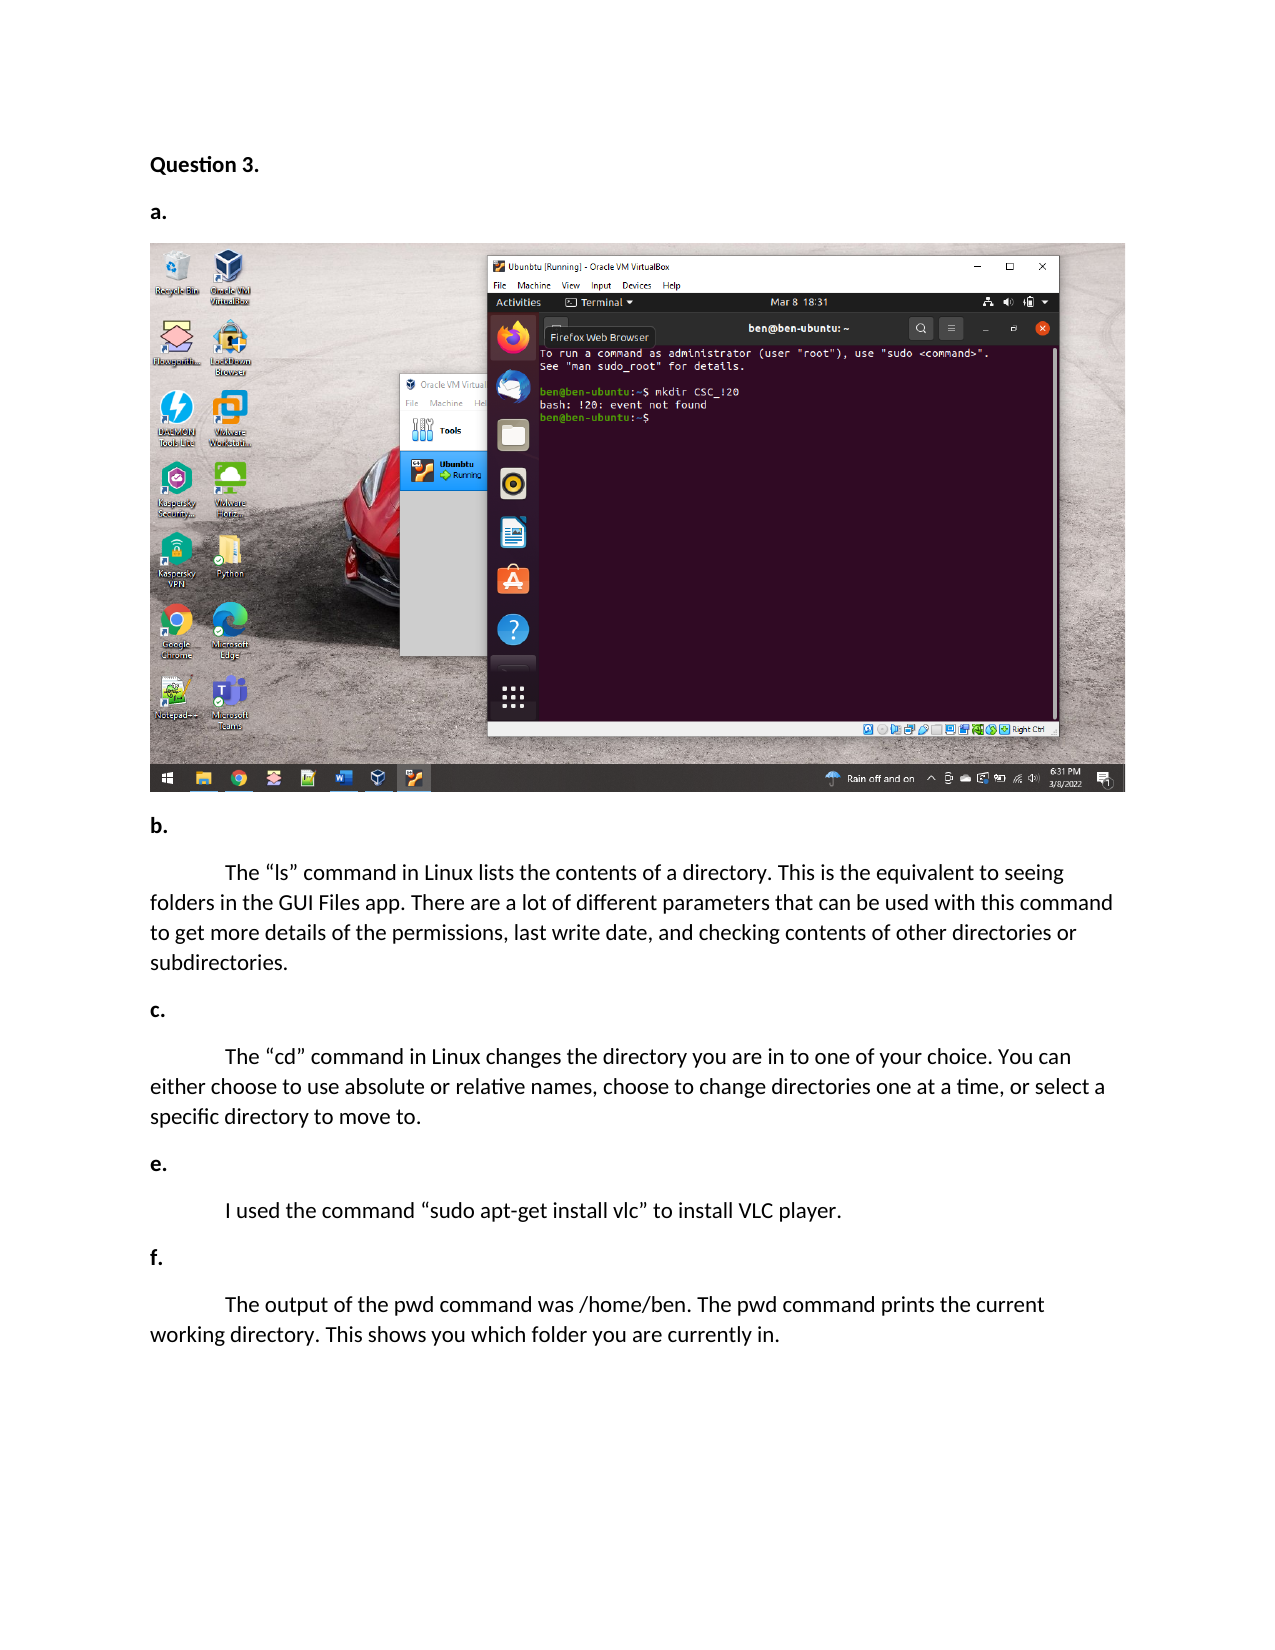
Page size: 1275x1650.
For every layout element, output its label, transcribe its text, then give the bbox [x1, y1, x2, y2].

picture [150, 243, 1125, 792]
text The output of the pwd command was /home/ben. The pwd command prints the current working directory. This shows you which folder you are currently in. [150, 1290, 1125, 1348]
text e. [150, 1149, 1125, 1177]
text f. [150, 1243, 1125, 1271]
text a. [150, 197, 1125, 225]
text The “ls” command in Linux lists the contents of a directory. This is the equivalent to seeing folders in the GUI Files app. There are a lot of different parameters that can be used with this command to get more details of the permissions, last write date, and checking contents of other directories or subdirectories. [150, 858, 1125, 976]
text b. [150, 811, 1125, 839]
text The “cd” command in Linux changes the directory you are in to one of your choice. You can either choose to use absolute or relative names, choose to change directories one at a time, or select a specific directory to move to. [150, 1042, 1125, 1130]
text Question 3. [150, 150, 1125, 178]
text I used the command “sudo apt-get install vlc” to install VLC player. [150, 1196, 1125, 1224]
text c. [150, 995, 1125, 1023]
